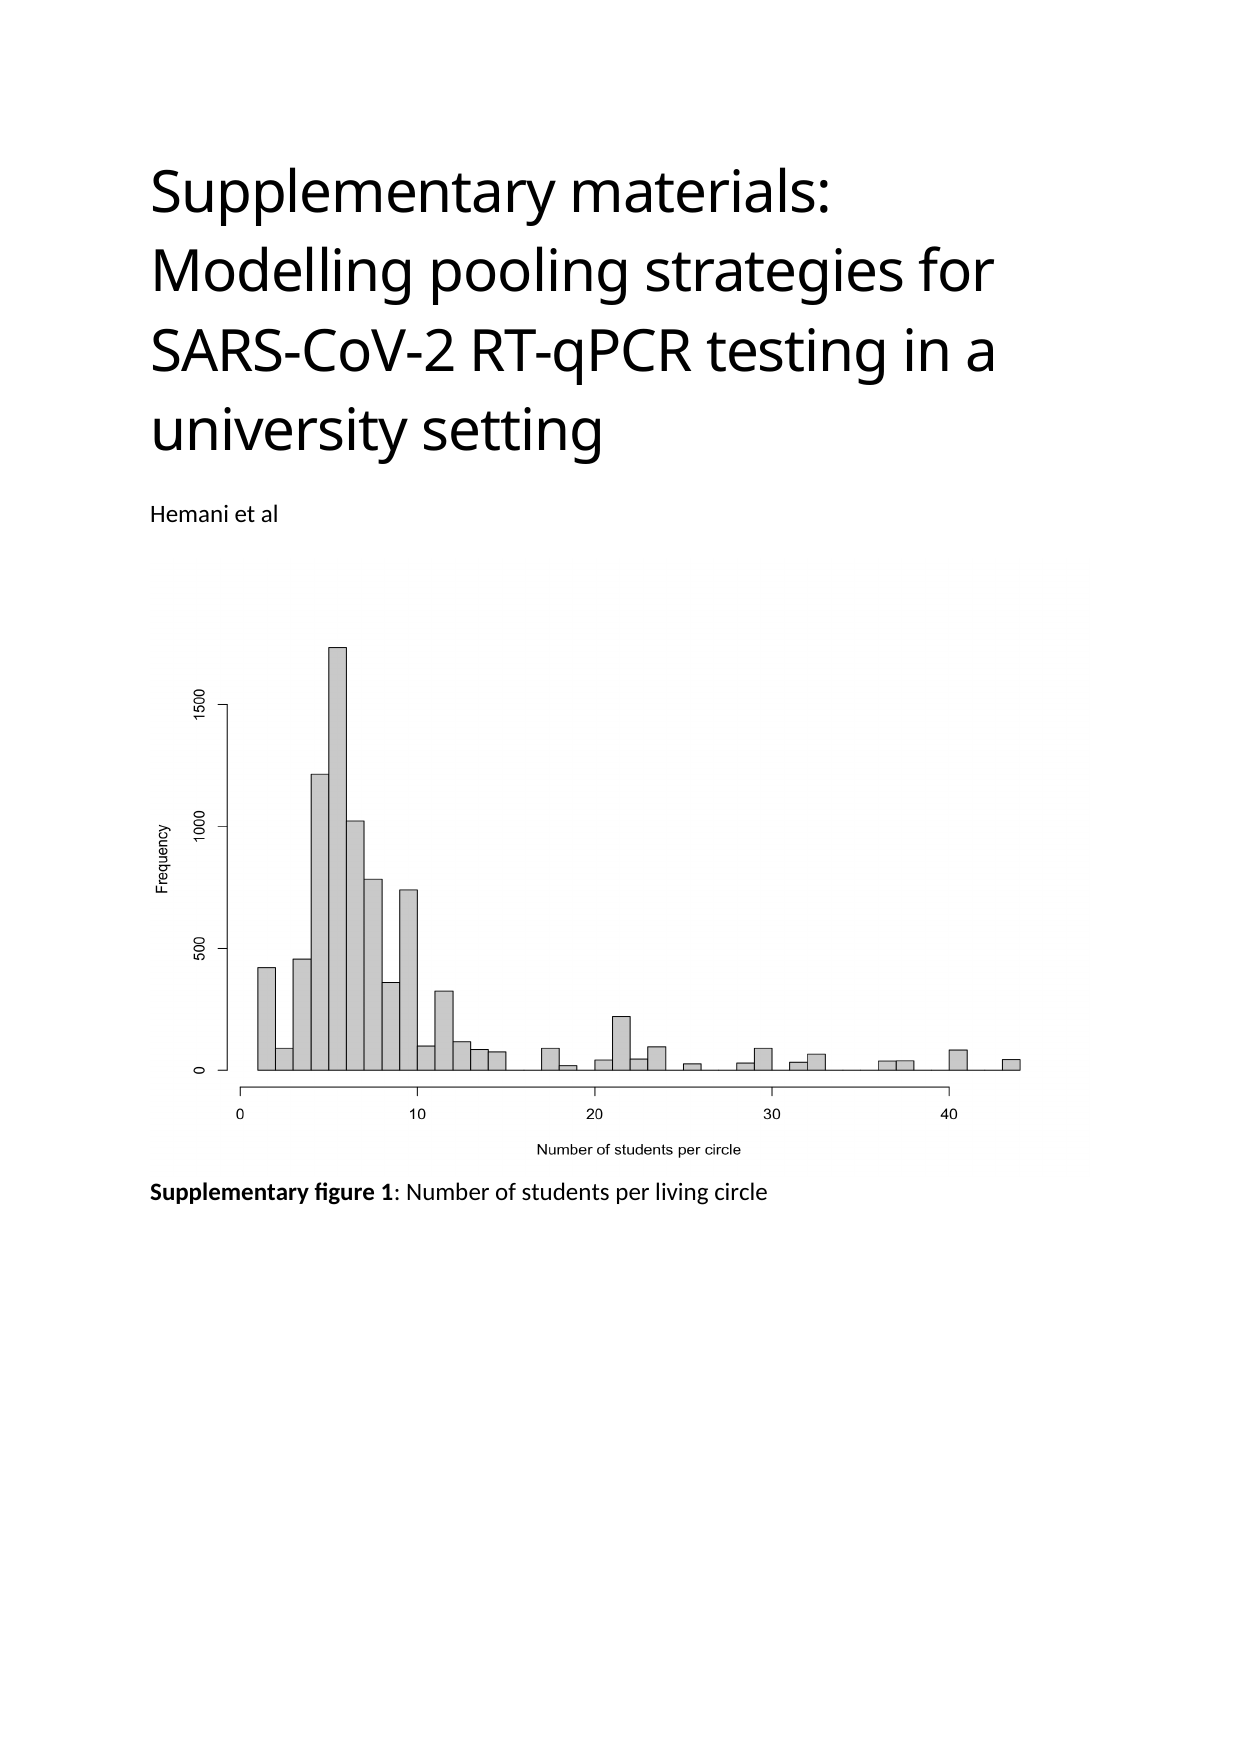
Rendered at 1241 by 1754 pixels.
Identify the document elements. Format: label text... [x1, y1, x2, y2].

title Supplementary materials: Modelling pooling strategies for SARS-CoV-2 RT-qPCR testing in a university setting [150, 150, 1090, 468]
picture [150, 558, 1090, 1177]
text Hemani et al [150, 498, 1090, 529]
text Supplementary figure 1: Number of students per living circle [150, 1177, 1090, 1207]
